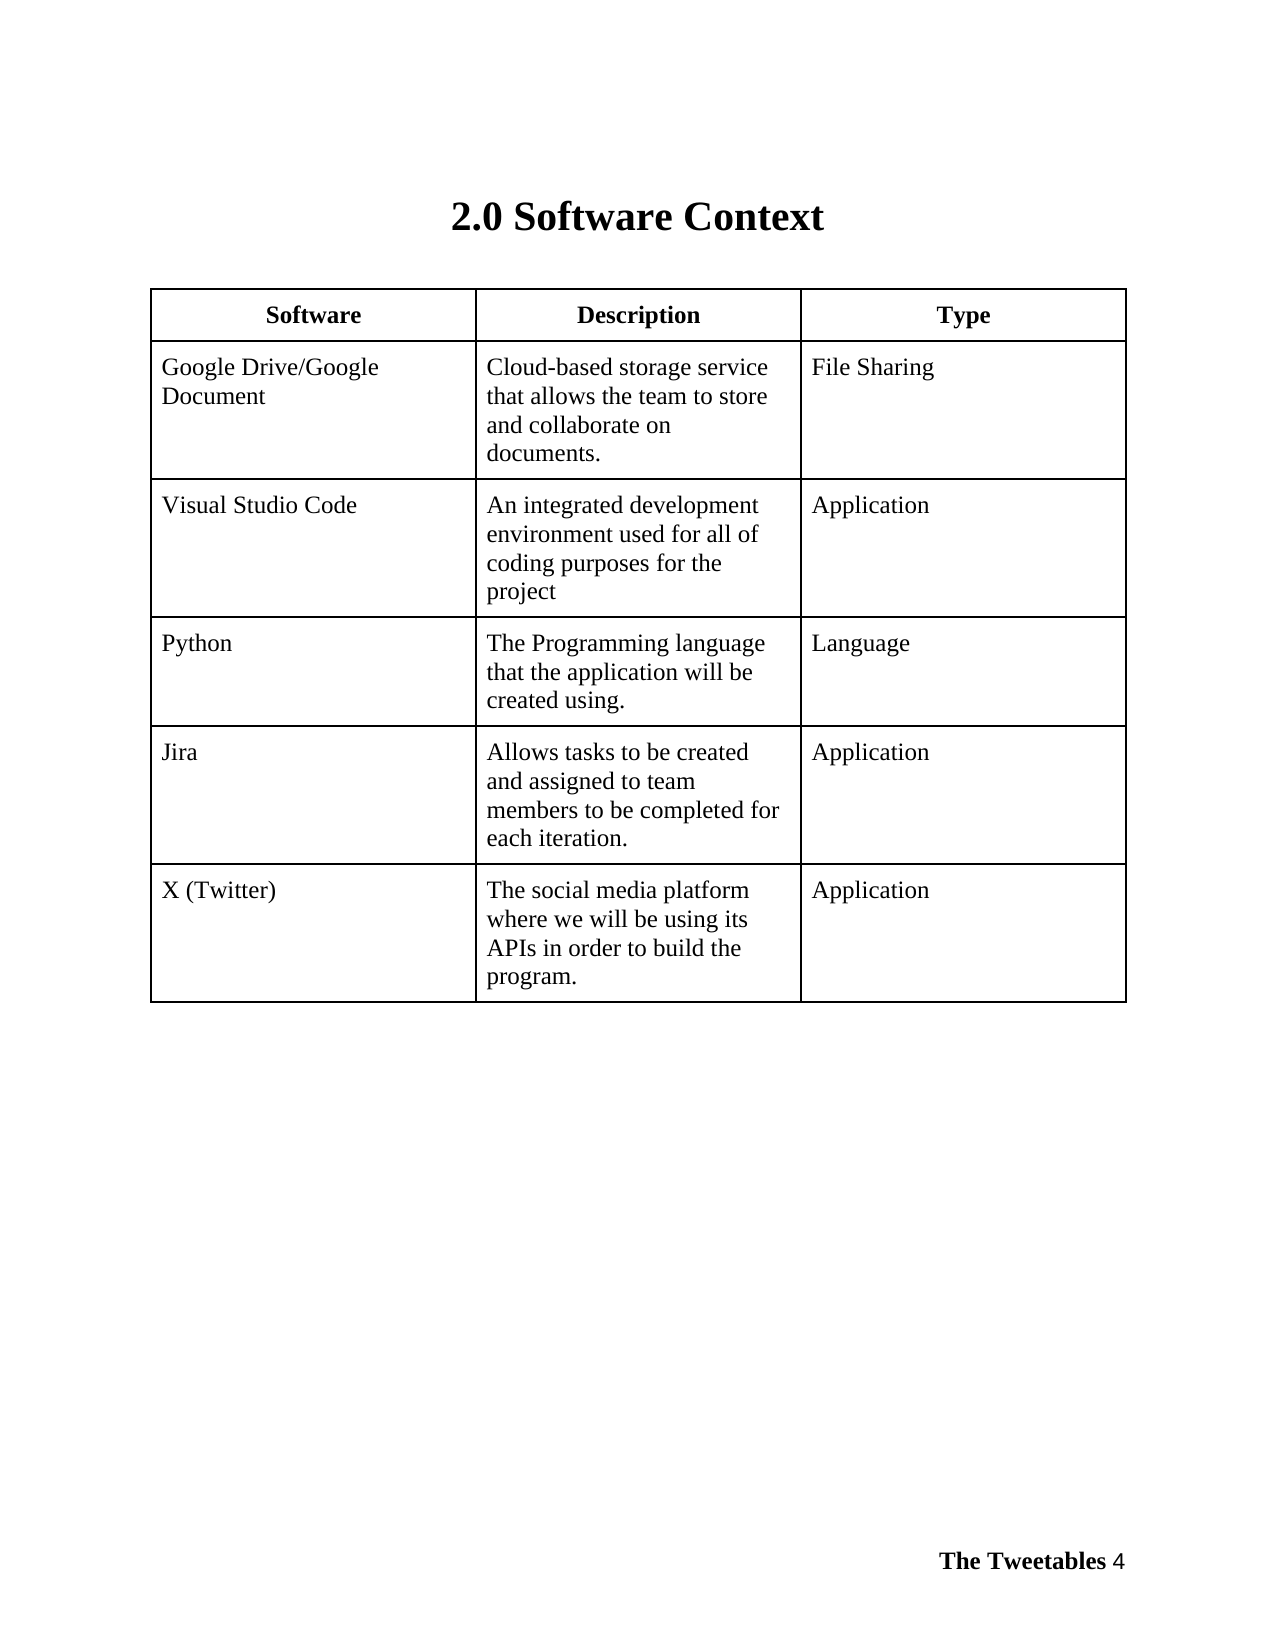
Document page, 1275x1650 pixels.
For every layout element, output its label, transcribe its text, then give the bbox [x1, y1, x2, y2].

table_cell Visual Studio Code [152, 480, 475, 616]
table_header Description [477, 290, 800, 340]
table_cell Python [152, 618, 475, 725]
table_cell Application [802, 865, 1125, 1001]
table_cell Application [802, 727, 1125, 863]
table_cell File Sharing [802, 342, 1125, 478]
table_cell Google Drive/Google Document [152, 342, 475, 478]
table_cell The Programming language that the application will be created using. [477, 618, 800, 725]
table_cell Application [802, 480, 1125, 616]
table_cell Allows tasks to be created and assigned to team members to be completed for each iteration. [477, 727, 800, 863]
table_cell Cloud-based storage service that allows the team to store and collaborate on documents. [477, 342, 800, 478]
subtitle 2.0 Software Context [150, 192, 1125, 239]
table_cell Language [802, 618, 1125, 725]
table_cell The social media platform where we will be using its APIs in order to build the program. [477, 865, 800, 1001]
table_cell X (Twitter) [152, 865, 475, 1001]
table_header Software [152, 290, 475, 340]
table_header Type [802, 290, 1125, 340]
table_cell Jira [152, 727, 475, 863]
table_cell An integrated development environment used for all of coding purposes for the project [477, 480, 800, 616]
